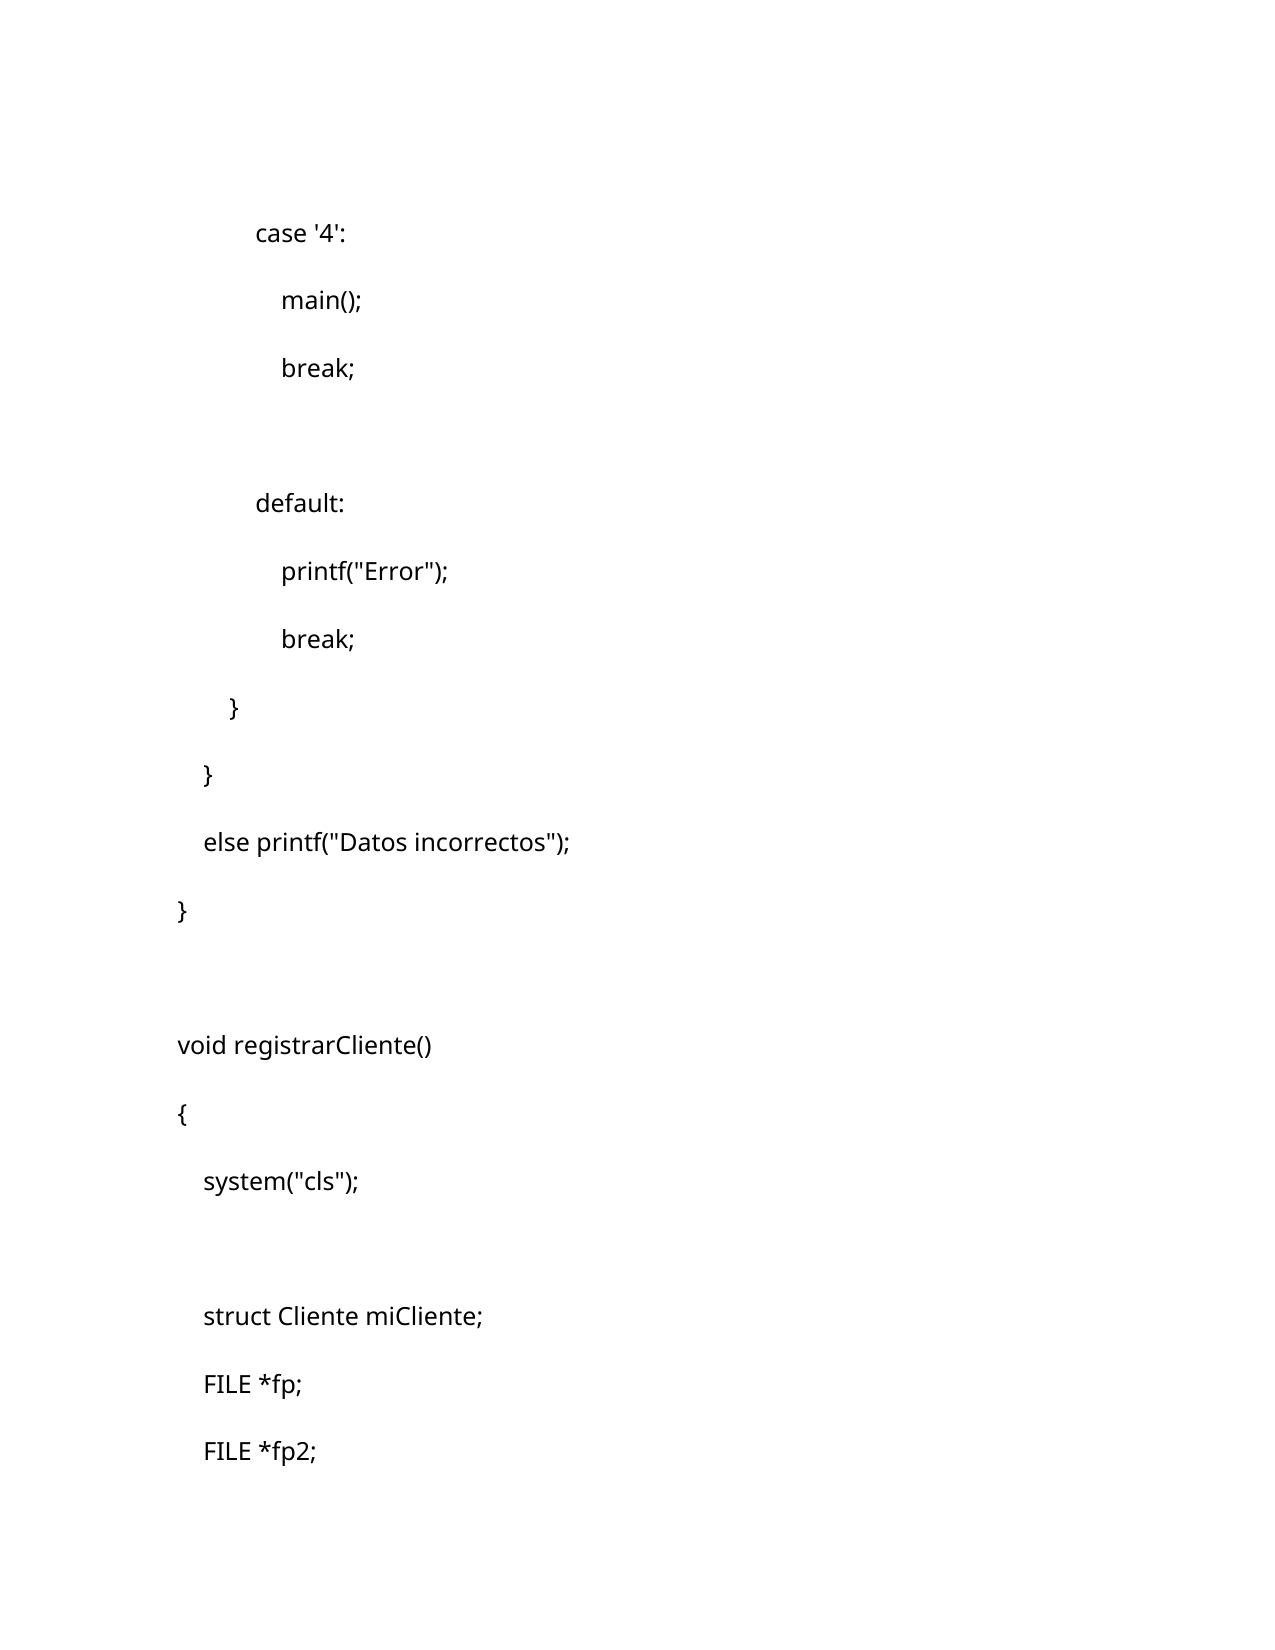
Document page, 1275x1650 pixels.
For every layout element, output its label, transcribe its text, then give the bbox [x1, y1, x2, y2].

text void registrarCliente() [177, 1028, 1098, 1062]
text break; [177, 622, 1098, 656]
text { [177, 1096, 1098, 1129]
text } [177, 689, 1098, 723]
text struct Cliente miCliente; [177, 1299, 1098, 1333]
text else printf("Datos incorrectos"); [177, 825, 1098, 859]
text FILE *fp2; [177, 1434, 1098, 1468]
text case '4': [177, 215, 1098, 249]
text system("cls"); [177, 1163, 1098, 1197]
text default: [177, 486, 1098, 520]
text FILE *fp; [177, 1366, 1098, 1400]
text printf("Error"); [177, 554, 1098, 588]
text } [177, 757, 1098, 791]
text main(); [177, 283, 1098, 317]
text } [177, 892, 1098, 926]
text break; [177, 351, 1098, 385]
